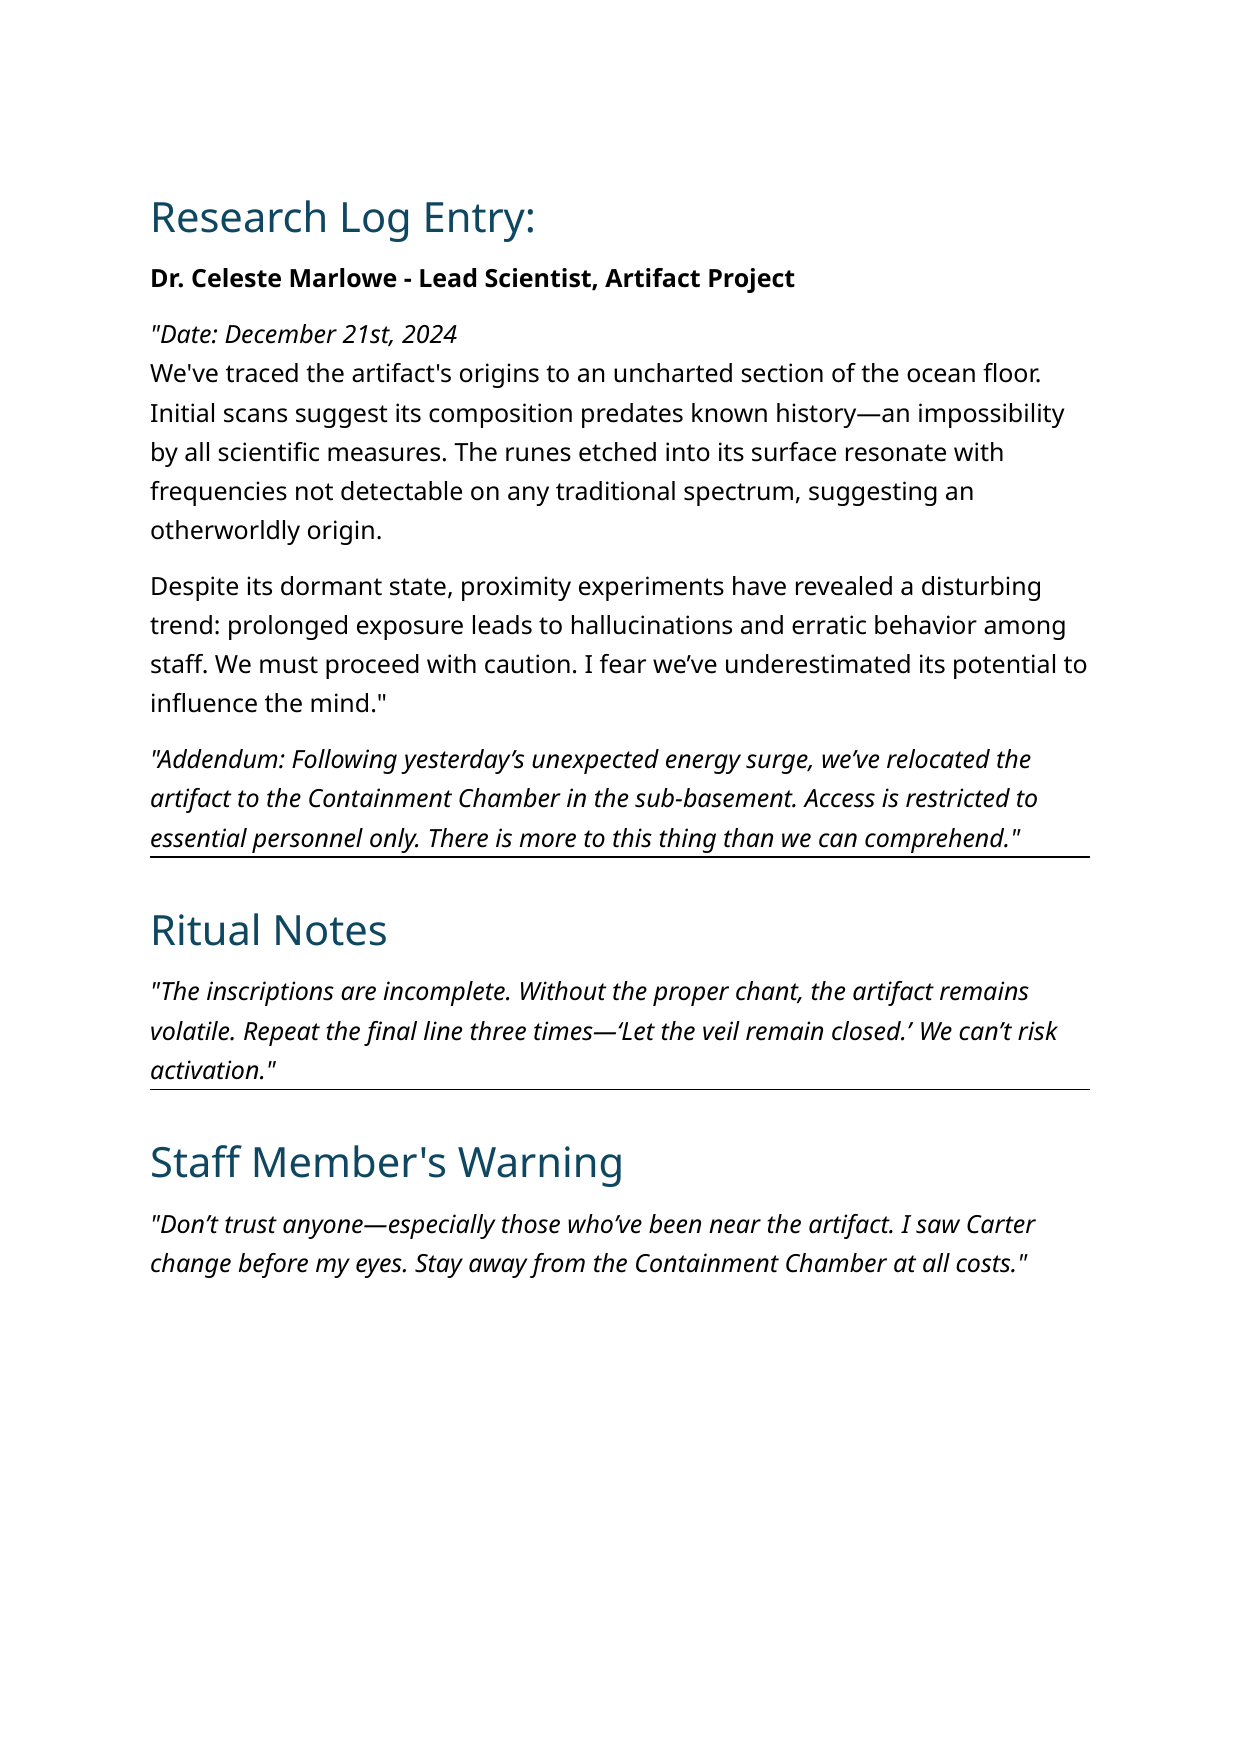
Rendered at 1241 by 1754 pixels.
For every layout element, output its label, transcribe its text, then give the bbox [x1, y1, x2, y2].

subtitle Ritual Notes [150, 901, 1090, 957]
text "Addendum: Following yesterday’s unexpected energy surge, we’ve relocated the artifact to the Containment Chamber in the sub-basement. Access is restricted to essential personnel only. There is more to this thing than we can comprehend." [150, 742, 1090, 856]
subtitle Staff Member's Warning [150, 1133, 1090, 1189]
subtitle Research Log Entry: [150, 187, 1090, 244]
text "Date: December 21st, 2024 We've traced the artifact's origins to an uncharted section of the ocean floor. Initial scans suggest its composition predates known history—an impossibility by all scientific measures. The runes etched into its surface resonate with frequencies not detectable on any traditional spectrum, suggesting an otherworldly origin. [150, 317, 1090, 547]
text "The inscriptions are incomplete. Without the proper chant, the artifact remains volatile. Repeat the final line three times—‘Let the veil remain closed.’ We can’t risk activation." [150, 974, 1090, 1089]
text Despite its dormant state, proximity experiments have revealed a disturbing trend: prolonged exposure leads to hallucinations and erratic behavior among staff. We must proceed with caution. I fear we’ve underestimated its potential to influence the mind." [150, 568, 1090, 720]
text Dr. Celeste Marlowe - Lead Scientist, Artifact Project [150, 261, 1090, 295]
text "Don’t trust anyone—especially those who’ve been near the artifact. I saw Carter change before my eyes. Stay away from the Containment Chamber at all costs." [150, 1206, 1090, 1279]
